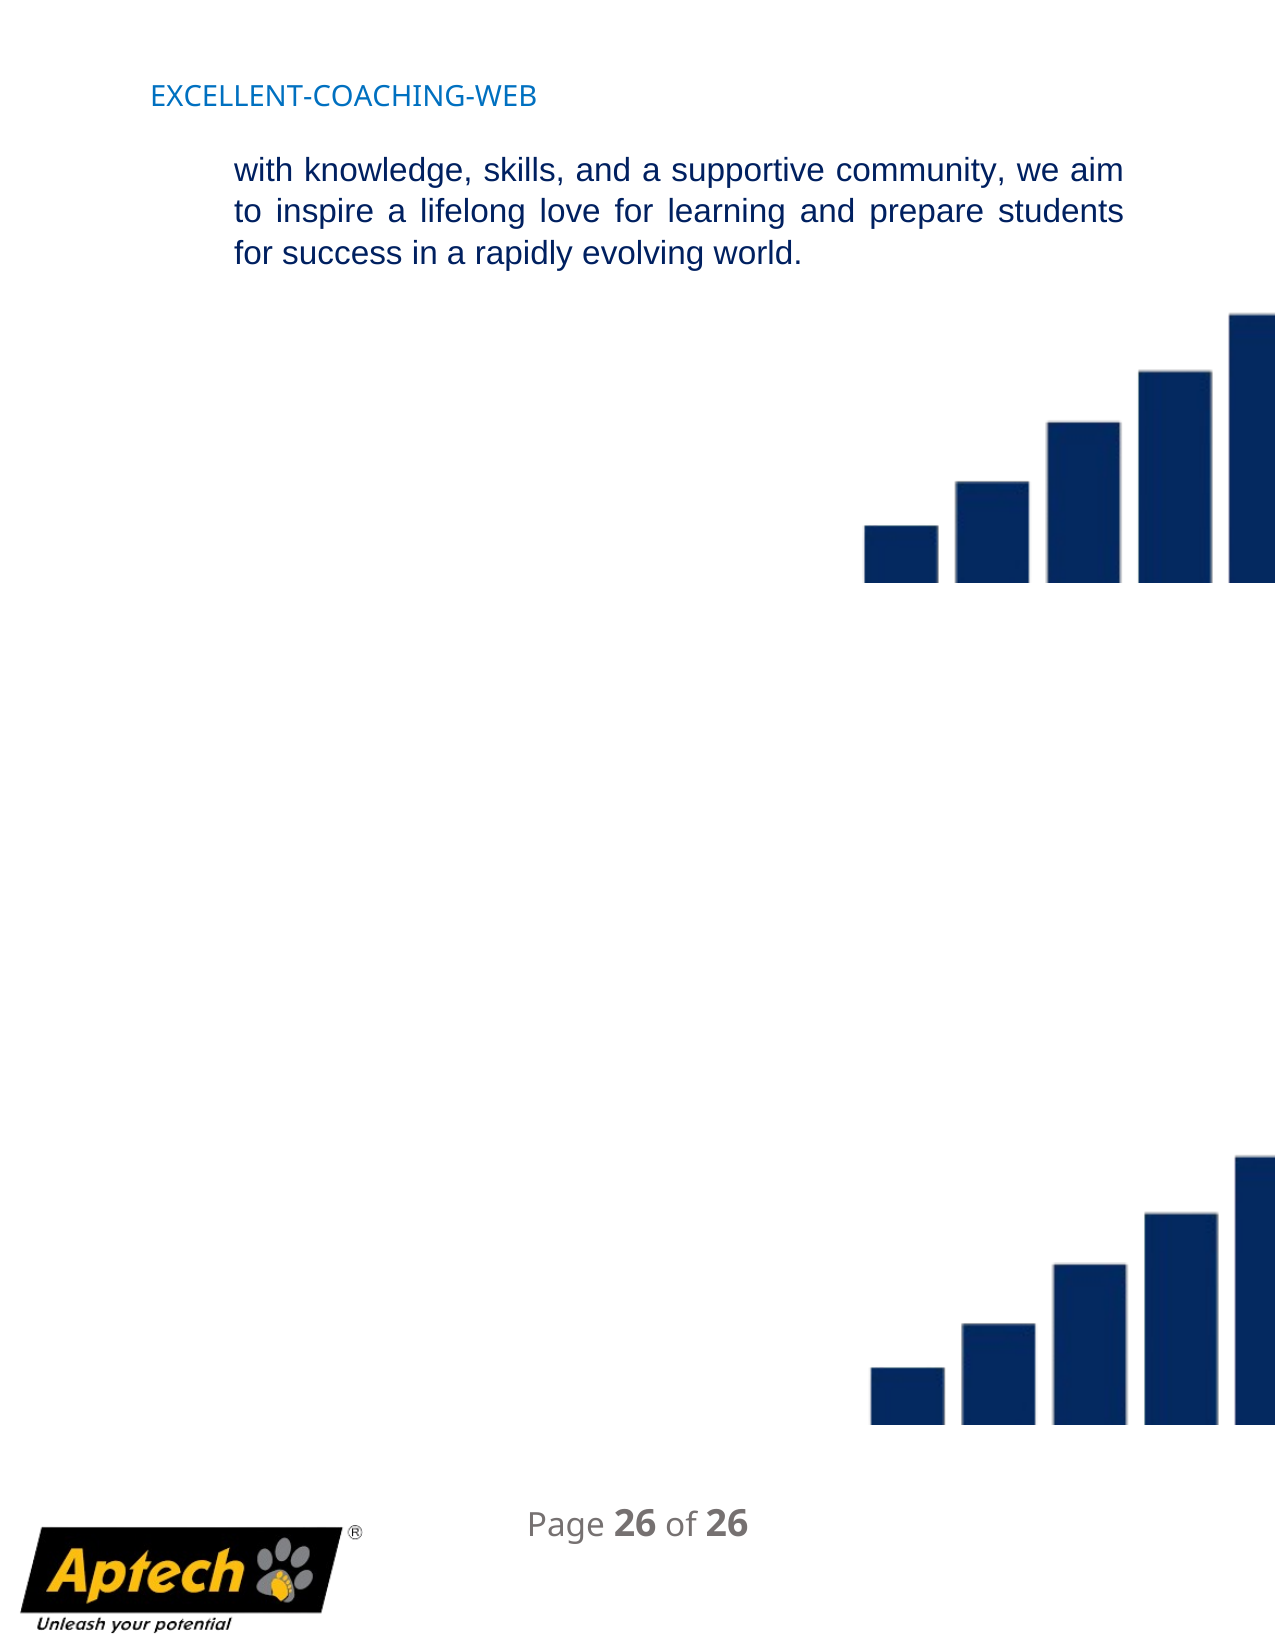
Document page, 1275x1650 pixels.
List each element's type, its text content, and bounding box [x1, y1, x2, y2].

picture [840, 282, 1275, 583]
picture [0, 1499, 376, 1650]
picture [847, 1125, 1275, 1425]
